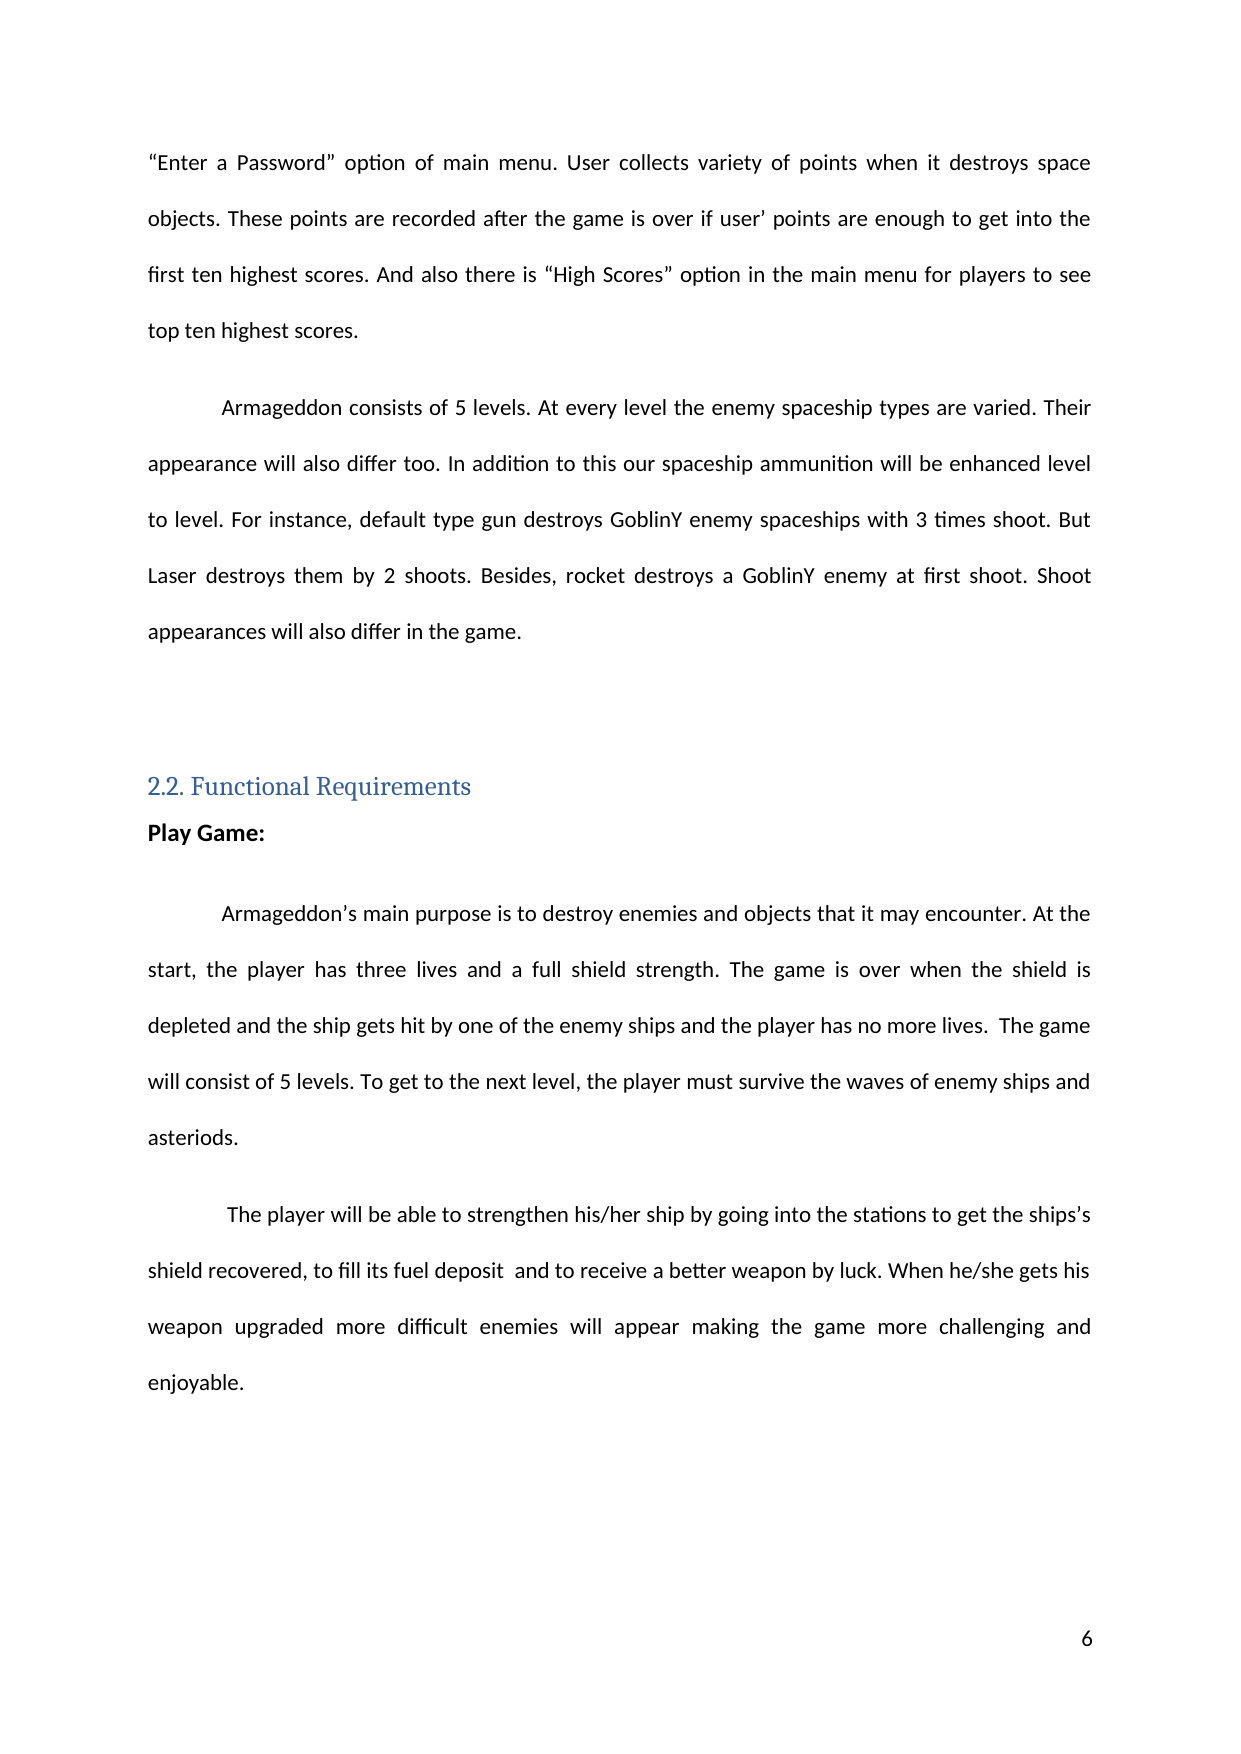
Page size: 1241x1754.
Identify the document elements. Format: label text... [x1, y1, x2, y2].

text Play Game: [148, 817, 1093, 848]
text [148, 148, 1093, 344]
text The player will be able to strengthen his/her ship by going into the stations to get the ships’s shield recovered, to fill its fuel deposit and to receive a better weapon by luck. When he/she gets his weapon upgraded more difficult enemies will appear making the game more challenging and enjoyable. [148, 1200, 1093, 1396]
subtitle 2.2. Functional Requirements [148, 771, 1093, 802]
text Armageddon consists of 5 levels. At every level the enemy spaceship types are varied. Their appearance will also differ too. In addition to this our spaceship ammunition will be enhanced level to level. For instance, default type gun destroys GoblinY enemy spaceships with 3 times shoot. But Laser destroys them by 2 shoots. Besides, rocket destroys a GoblinY enemy at first shoot. Shoot appearances will also differ in the game. [148, 393, 1093, 645]
text Armageddon’s main purpose is to destroy enemies and objects that it may encounter. At the start, the player has three lives and a full shield strength. The game is over when the shield is depleted and the ship gets hit by one of the enemy ships and the player has no more lives. The game will consist of 5 levels. To get to the next level, the player must survive the waves of enemy ships and asteriods. [148, 899, 1093, 1151]
